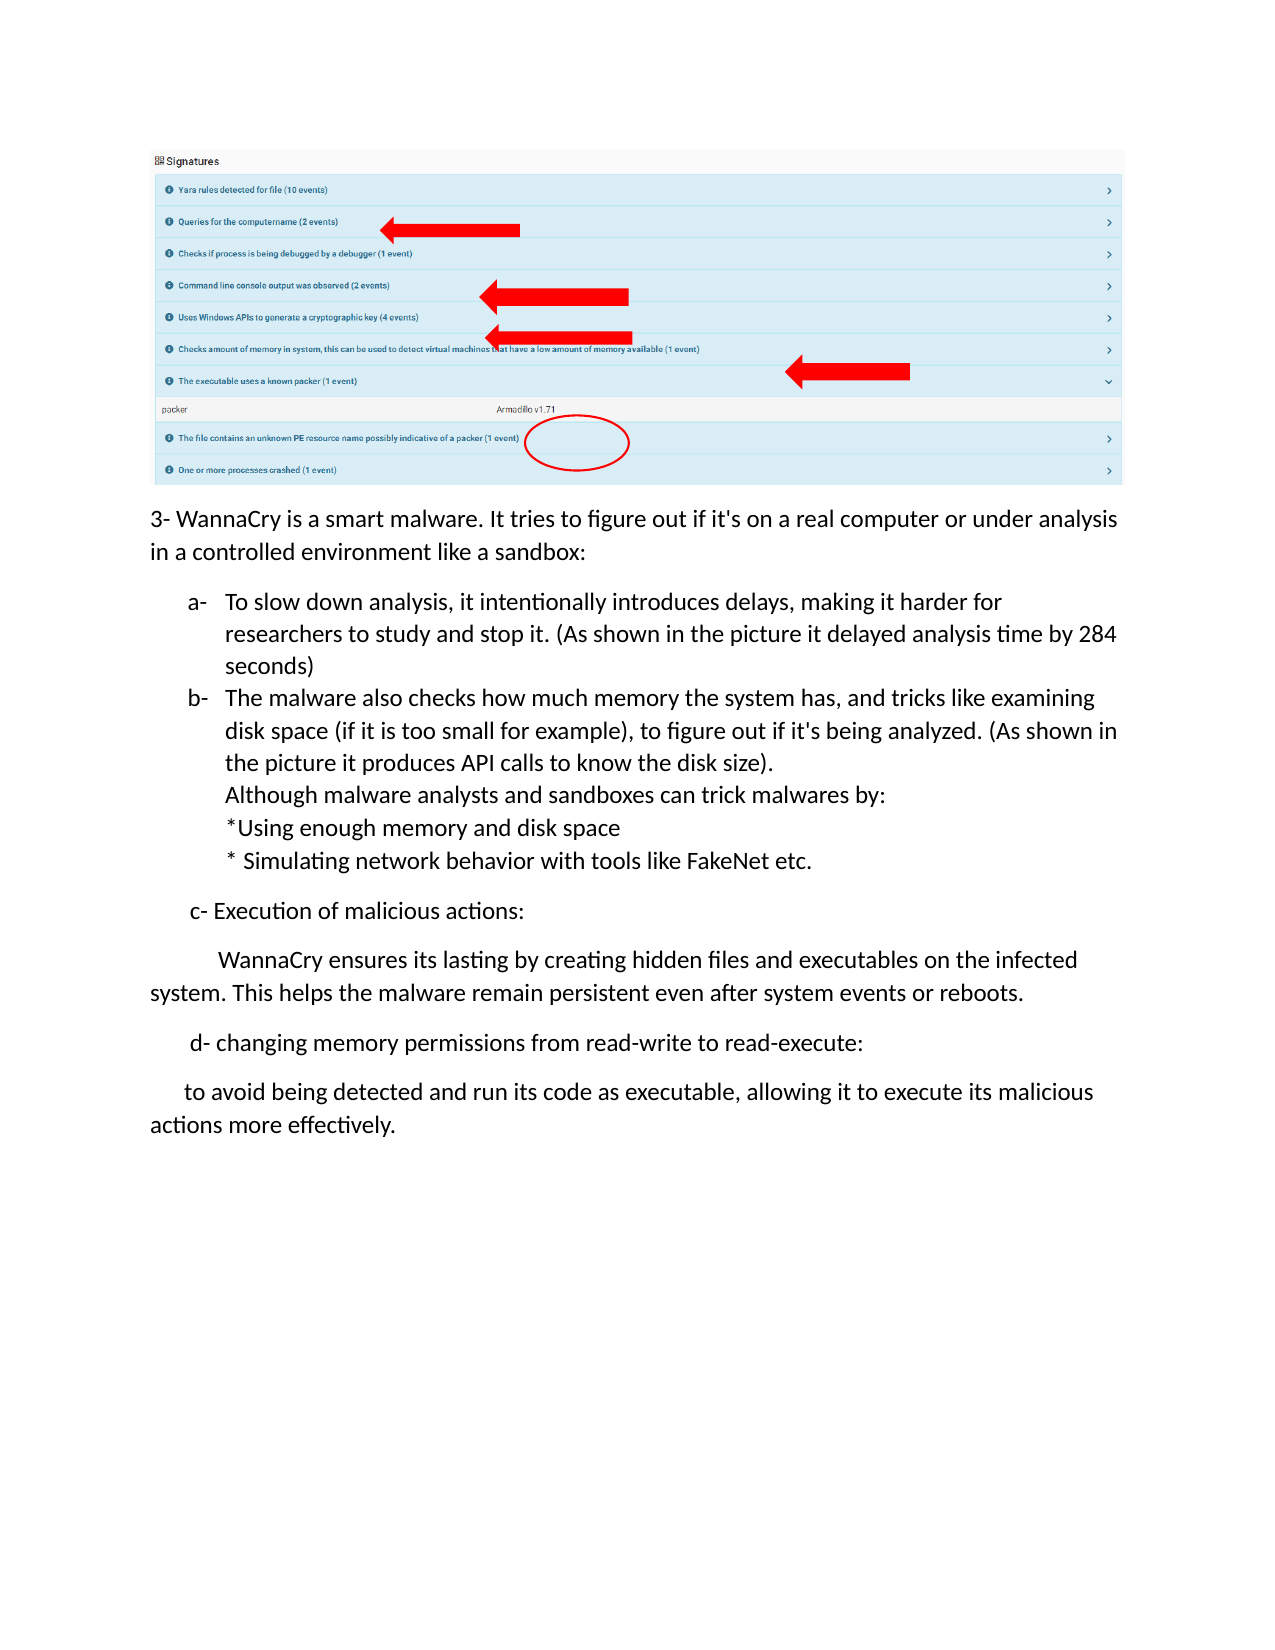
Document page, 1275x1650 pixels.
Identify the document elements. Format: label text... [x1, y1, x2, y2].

list To slow down analysis, it intentionally introduces delays, making it harder for researchers to study and stop it. (As shown in the picture it delayed analysis time by 284 seconds) [187, 586, 1125, 681]
text c- Execution of malicious actions: [150, 895, 1125, 925]
list Although malware analysts and sandboxes can trick malwares by: [225, 779, 1125, 810]
list The malware also checks how much memory the system has, and tricks like examining disk space (if it is too small for example), to figure out if it's being analyzed. (As shown in the picture it produces API calls to know the disk size). [187, 682, 1125, 778]
text d- changing memory permissions from read-write to read-execute: [150, 1027, 1125, 1057]
list *Using enough memory and disk space [225, 812, 1125, 843]
text to avoid being detected and run its code as executable, allowing it to execute its malicious actions more effectively. [150, 1076, 1125, 1140]
picture [150, 150, 1125, 485]
text WannaCry ensures its lasting by creating hidden files and executables on the infected system. This helps the malware remain persistent even after system events or reboots. [150, 944, 1125, 1008]
list * Simulating network behavior with tools like FakeNet etc. [225, 845, 1125, 876]
text 3- WannaCry is a smart malware. It tries to figure out if it's on a real computer or under analysis in a controlled environment like a sandbox: [150, 503, 1125, 567]
